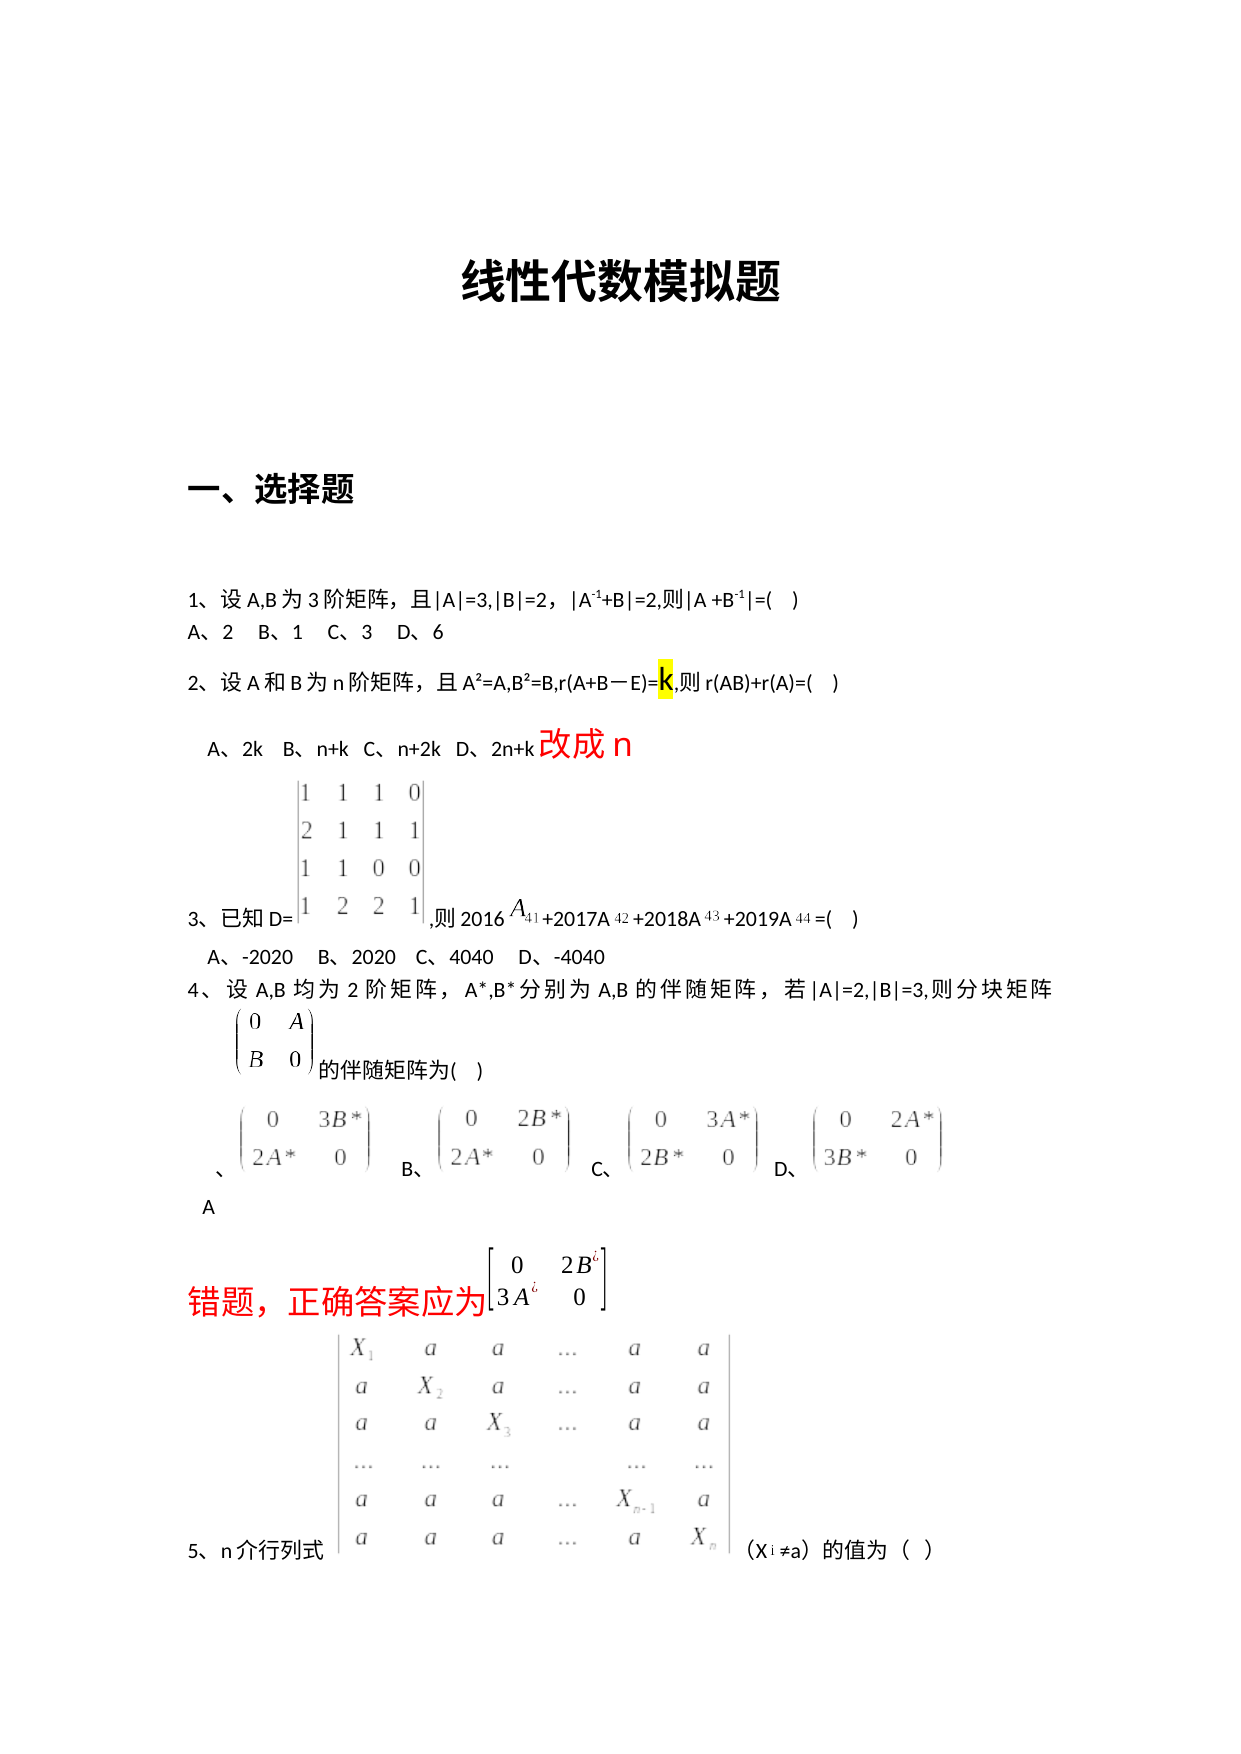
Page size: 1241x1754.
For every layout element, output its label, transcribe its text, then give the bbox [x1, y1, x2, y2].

text 4、设A,B均为2阶矩阵，A*,B*分别为A,B的伴随矩阵，若|A|=2,|B|=3,则分块矩阵的伴随矩阵为( ) [187, 971, 1053, 1101]
text 错题，正确答案应为 [187, 1231, 1053, 1329]
list 已知D=,则2016+2017A+2018A+2019A=( ) [187, 776, 1053, 939]
text A、2 B、1 C、3 D、6 [187, 614, 1053, 646]
text 1、设A,B为3阶矩阵，且|A|=3,|B|=2，|A-1+B|=2,则|A +B-1|=( ) [187, 581, 1053, 614]
text 5、n介行列式 （X≠a）的值为（ ） [187, 1329, 1053, 1589]
text 2、设A和B为n阶矩阵，且A²=A,B²=B,r(A+B－E)=k,则r(AB)+r(A)=( ) [187, 646, 1053, 711]
text A、2k B、n+k C、n+2k D、2n+k改成n [187, 711, 1053, 776]
list A、-2020 B、2020 C、4040 D、-4040 [187, 939, 1053, 971]
subtitle 一、选择题 [187, 454, 1053, 519]
subtitle 线性代数模拟题 [187, 230, 1053, 327]
text A、 B、 C、 D、 [187, 1101, 1053, 1231]
